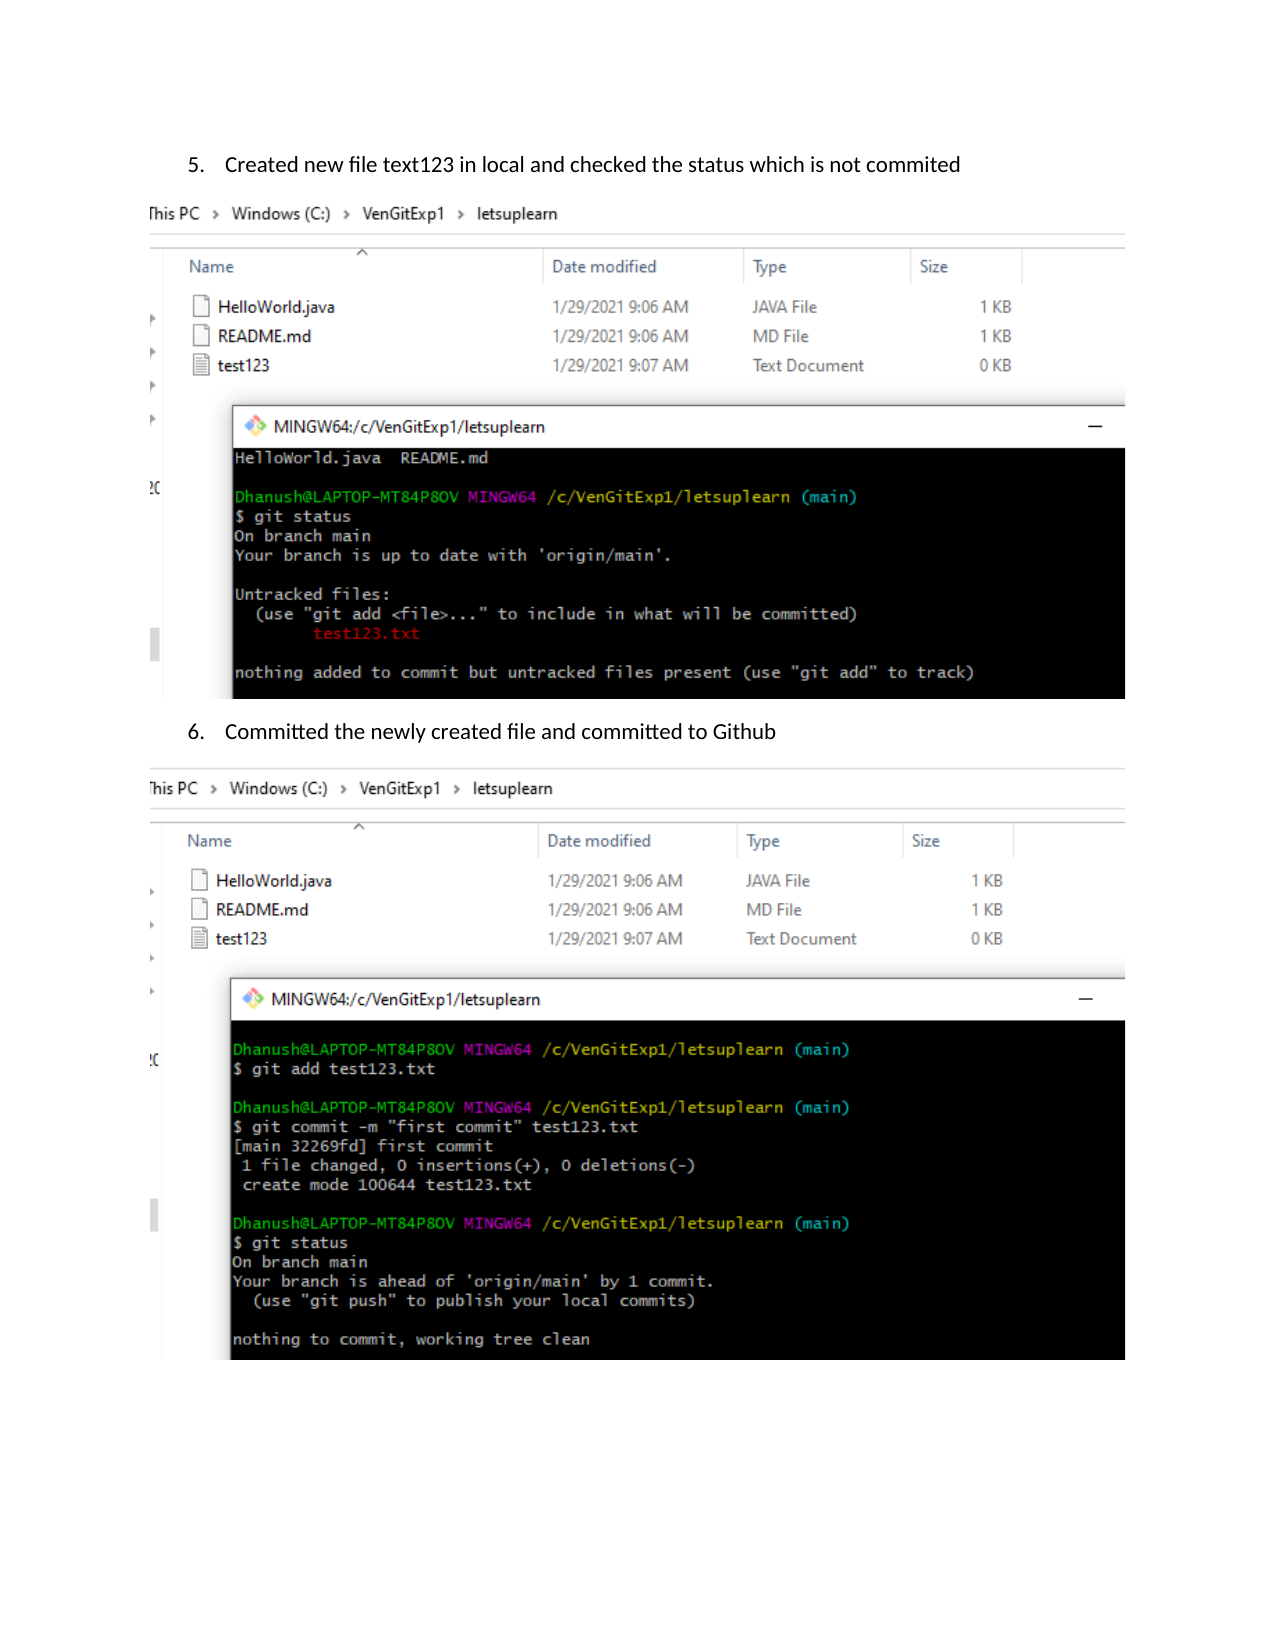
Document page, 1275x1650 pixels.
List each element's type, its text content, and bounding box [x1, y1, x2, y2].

picture [150, 196, 1125, 699]
list Committed the newly created file and committed to Github [187, 717, 1125, 745]
list Created new file text123 in local and checked the status which is not commited [187, 150, 1125, 178]
picture [150, 764, 1125, 1360]
